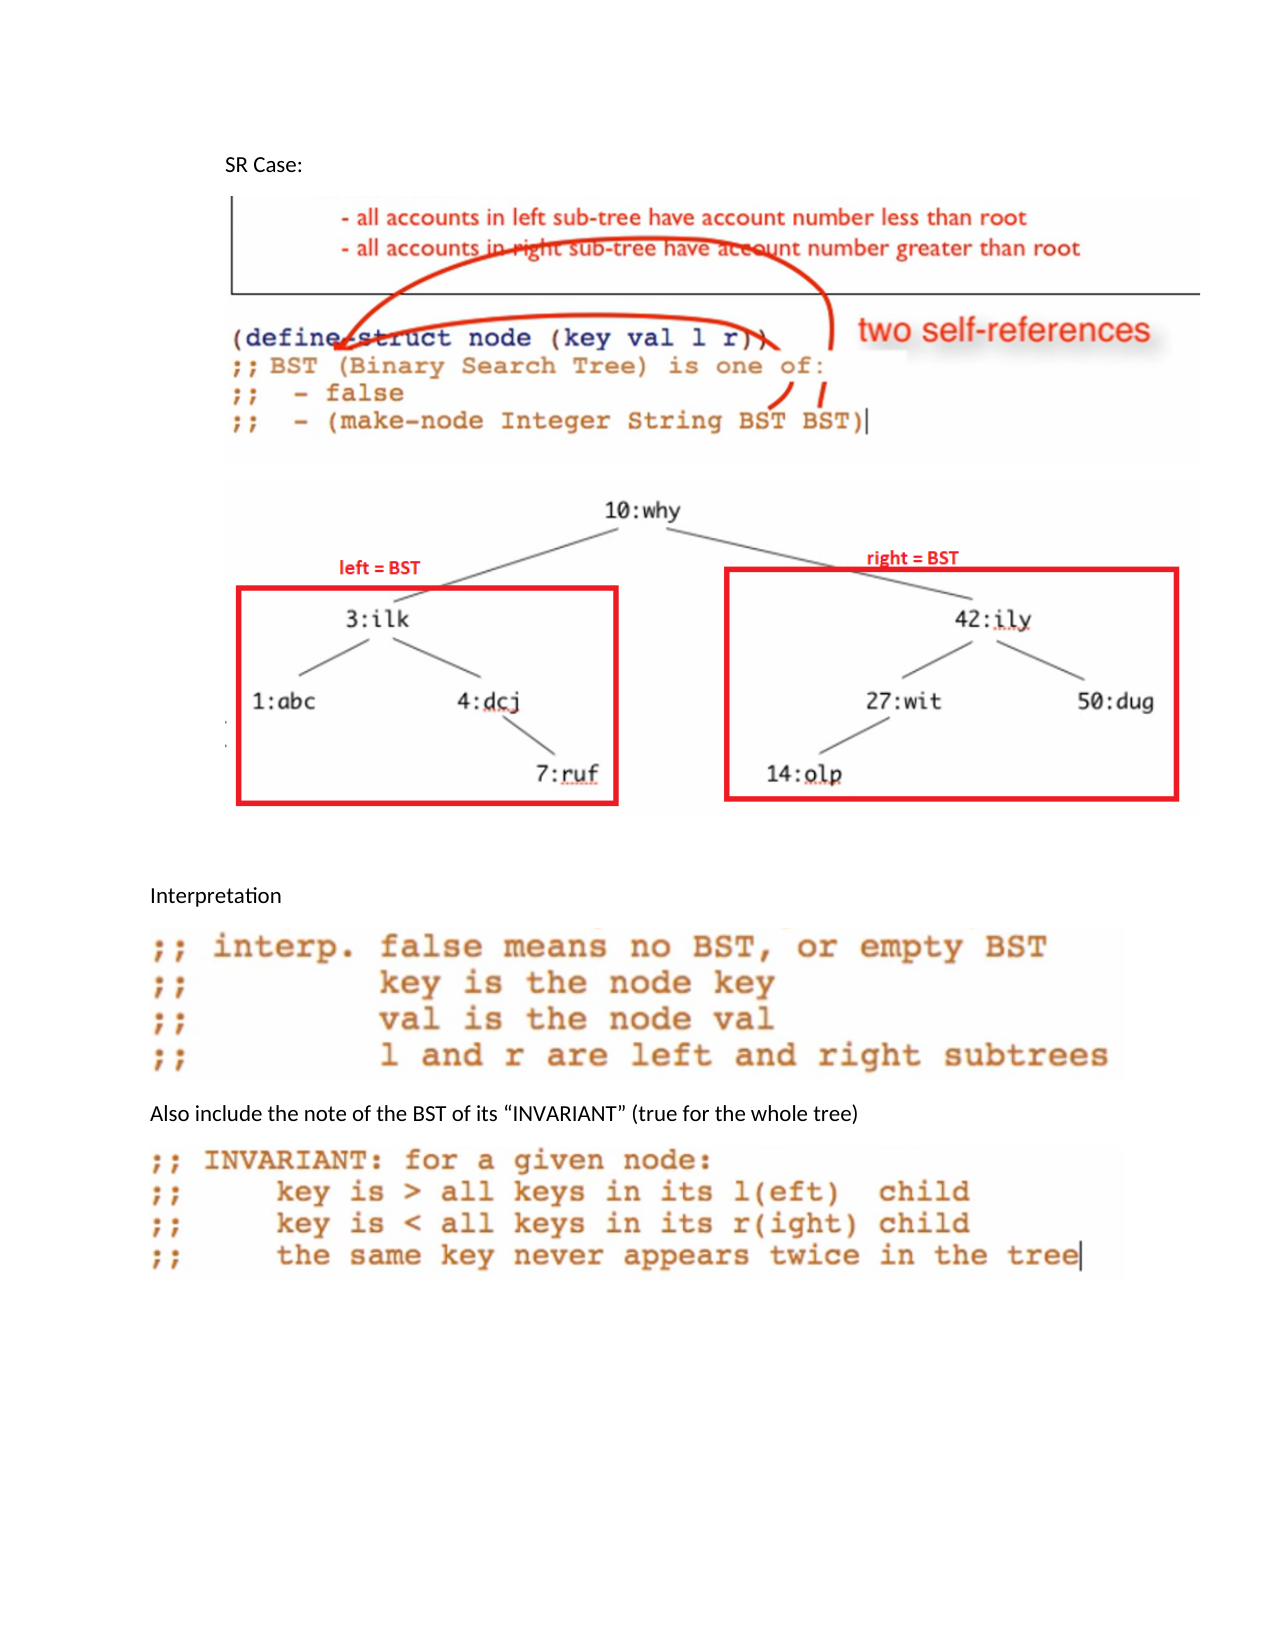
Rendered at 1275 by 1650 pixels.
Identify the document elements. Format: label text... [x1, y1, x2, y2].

picture [225, 481, 1199, 816]
picture [150, 1146, 1125, 1281]
picture [225, 196, 1200, 463]
picture [150, 928, 1125, 1081]
text SR Case: [225, 150, 1125, 178]
text Also include the note of the BST of its “INVARIANT” (true for the whole tree) [150, 1099, 1125, 1127]
text Interpretation [150, 881, 1125, 909]
